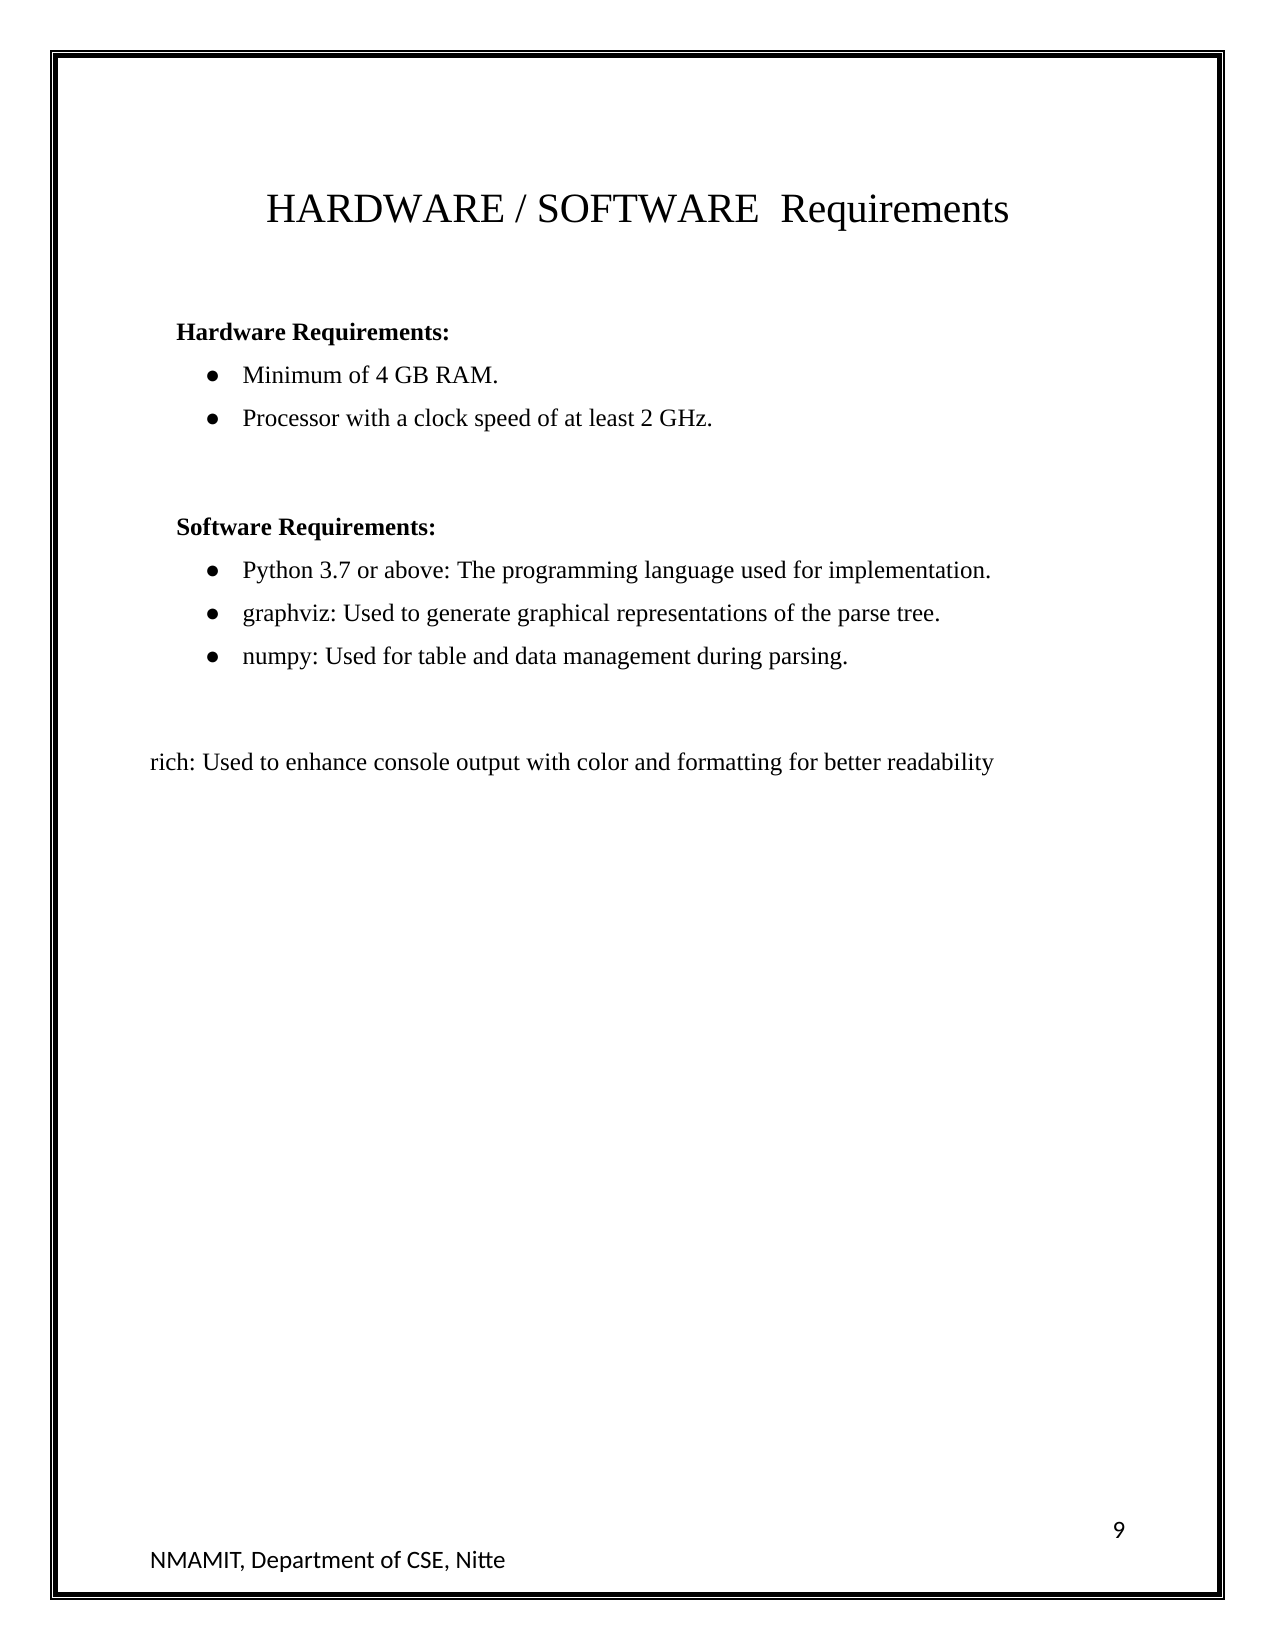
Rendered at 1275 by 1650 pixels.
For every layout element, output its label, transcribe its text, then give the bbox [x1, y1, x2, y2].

list Minimum of 4 GB RAM. [205, 360, 1125, 388]
text rich: Used to enhance console output with color and formatting for better readability [150, 747, 1125, 775]
subtitle HARDWARE / SOFTWARE Requirements [150, 184, 1125, 232]
list numpy: Used for table and data management during parsing. [205, 641, 1125, 670]
text Software Requirements: [176, 512, 998, 540]
text Hardware Requirements: [176, 317, 998, 345]
list graphviz: Used to generate graphical representations of the parse tree. [205, 598, 1125, 627]
list Python 3.7 or above: The programming language used for implementation. [205, 555, 1125, 583]
list Processor with a clock speed of at least 2 GHz. [205, 403, 1125, 432]
